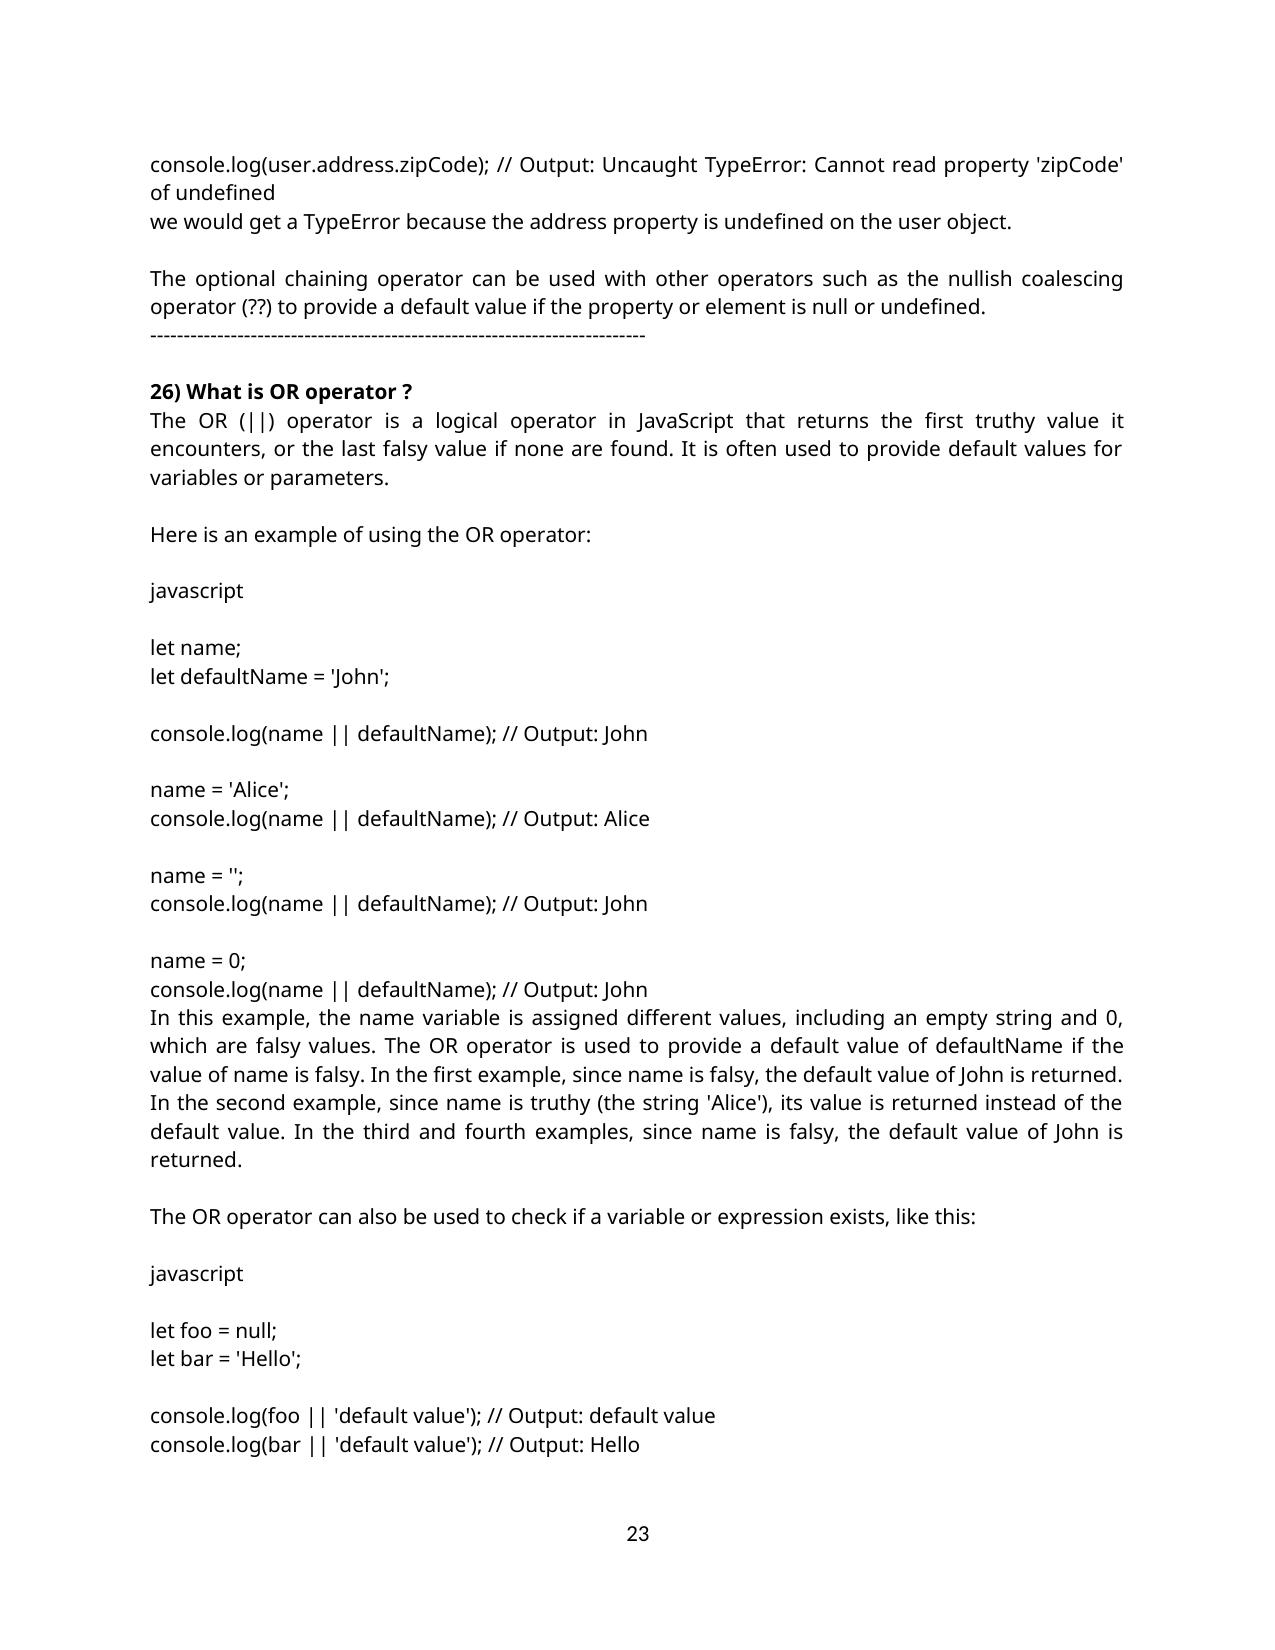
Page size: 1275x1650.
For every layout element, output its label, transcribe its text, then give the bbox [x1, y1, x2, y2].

text console.log(user.address.zipCode); // Output: Uncaught TypeError: Cannot read property 'zipCode' of undefined [150, 150, 1125, 207]
text javascript [150, 577, 1125, 605]
text console.log(foo || 'default value'); // Output: default value [150, 1401, 1125, 1430]
text The OR (||) operator is a logical operator in JavaScript that returns the first truthy value it encounters, or the last falsy value if none are found. It is often used to provide default values for variables or parameters. [150, 406, 1125, 491]
text console.log(name || defaultName); // Output: John [150, 889, 1125, 918]
text console.log(name || defaultName); // Output: John [150, 719, 1125, 747]
text In this example, the name variable is assigned different values, including an empty string and 0, which are falsy values. The OR operator is used to provide a default value of defaultName if the value of name is falsy. In the first example, since name is falsy, the default value of John is returned. In the second example, since name is truthy (the string 'Alice'), its value is returned instead of the default value. In the third and fourth examples, since name is falsy, the default value of John is returned. [150, 1003, 1125, 1174]
text 26) What is OR operator ? [150, 377, 1125, 406]
text we would get a TypeError because the address property is undefined on the user object. [150, 207, 1125, 235]
text let foo = null; [150, 1316, 1125, 1344]
text The optional chaining operator can be used with other operators such as the nullish coalescing operator (??) to provide a default value if the property or element is null or undefined. [150, 264, 1125, 321]
text let defaultName = 'John'; [150, 662, 1125, 690]
text -------------------------------------------------------------------------- [150, 321, 1125, 349]
text console.log(name || defaultName); // Output: Alice [150, 804, 1125, 832]
text console.log(bar || 'default value'); // Output: Hello [150, 1430, 1125, 1458]
text name = 0; [150, 946, 1125, 975]
text The OR operator can also be used to check if a variable or expression exists, like this: [150, 1202, 1125, 1231]
text name = ''; [150, 861, 1125, 889]
text name = 'Alice'; [150, 776, 1125, 804]
text let name; [150, 633, 1125, 662]
text javascript [150, 1259, 1125, 1287]
text console.log(name || defaultName); // Output: John [150, 975, 1125, 1003]
text let bar = 'Hello'; [150, 1344, 1125, 1373]
text Here is an example of using the OR operator: [150, 520, 1125, 548]
